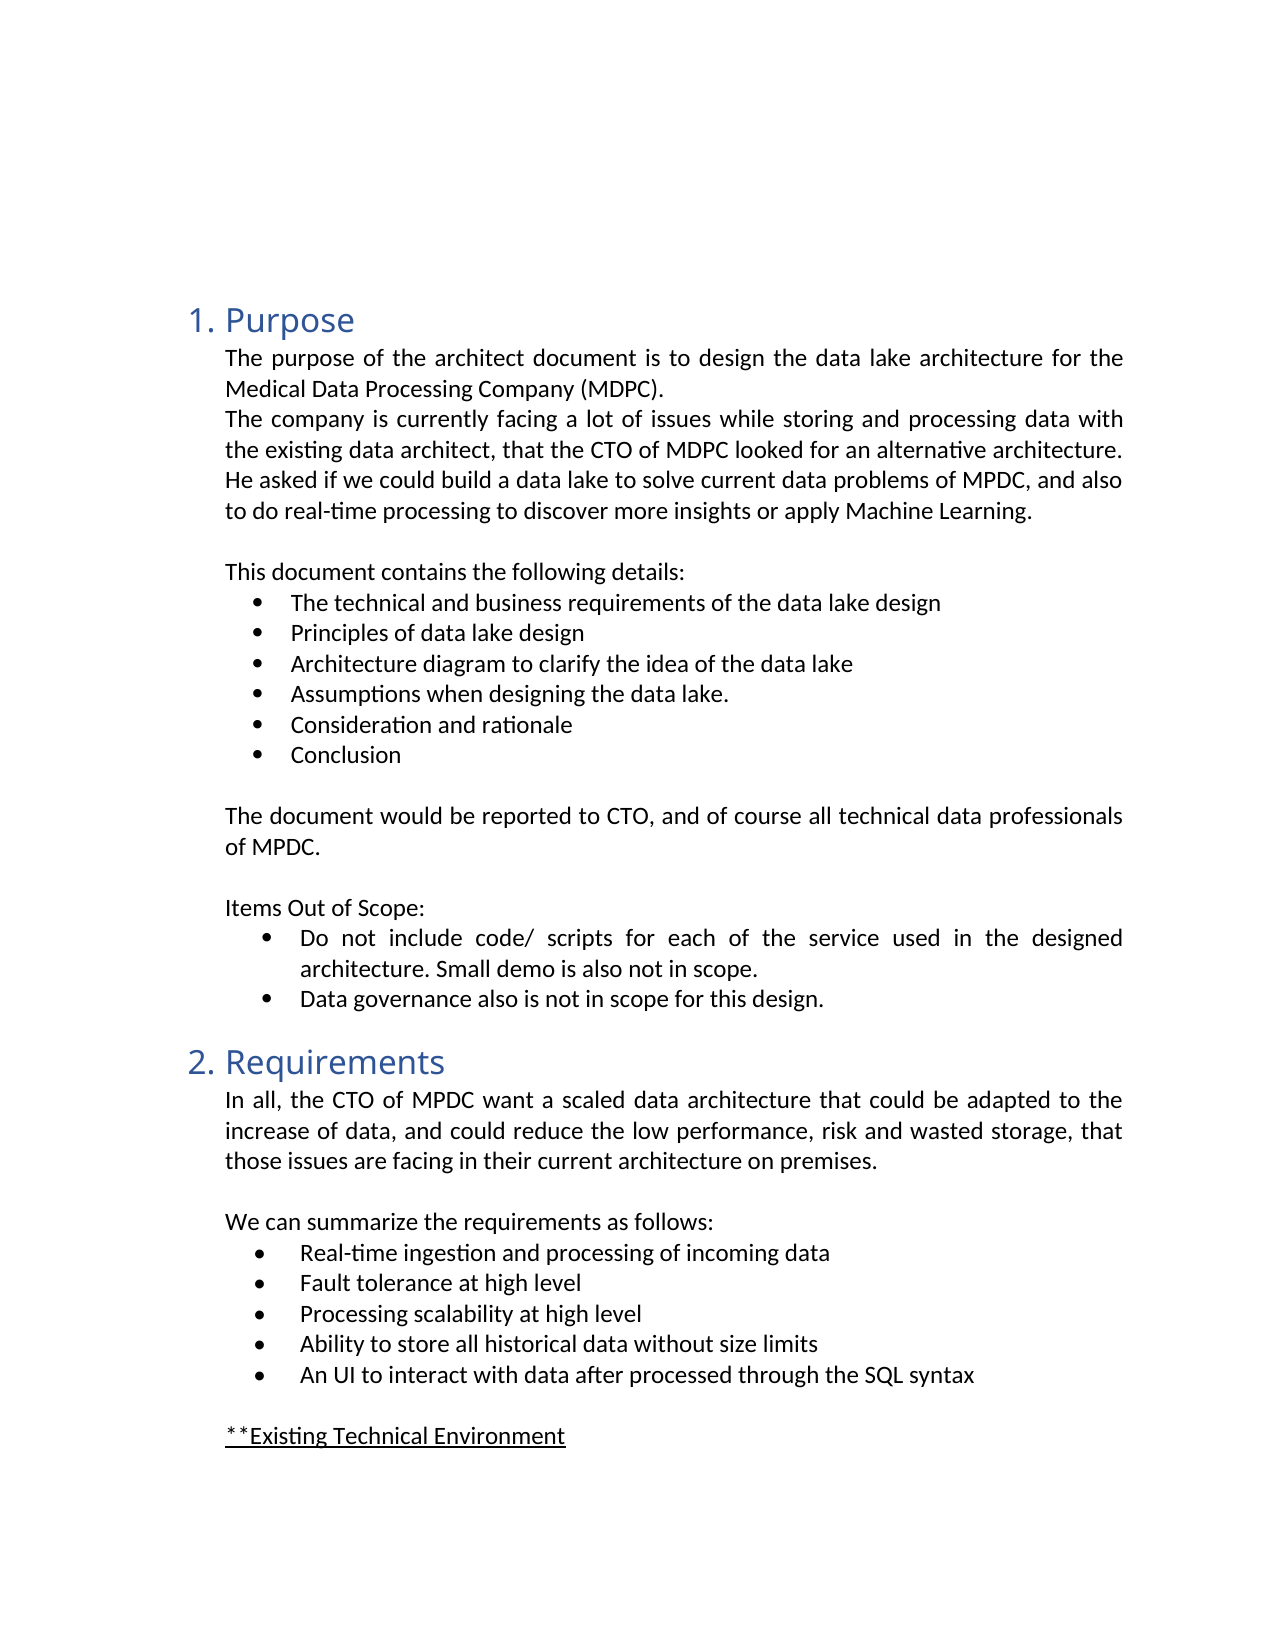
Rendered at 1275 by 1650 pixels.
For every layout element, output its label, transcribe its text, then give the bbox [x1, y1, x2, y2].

text **Existing Technical Environment [225, 1420, 1125, 1451]
list Principles of data lake design [253, 617, 1125, 648]
text • Ability to store all historical data without size limits [225, 1328, 1125, 1359]
text • Real-time ingestion and processing of incoming data [225, 1237, 1125, 1267]
list Conclusion [253, 739, 1125, 770]
list Assumptions when designing the data lake. [253, 678, 1125, 709]
text In all, the CTO of MPDC want a scaled data architecture that could be adapted to the increase of data, and could reduce the low performance, risk and wasted storage, that those issues are facing in their current architecture on premises. [225, 1084, 1125, 1176]
text This document contains the following details: [225, 556, 1125, 587]
list Consideration and rationale [253, 709, 1125, 739]
list Architecture diagram to clarify the idea of the data lake [253, 648, 1125, 678]
text We can summarize the requirements as follows: [225, 1206, 1125, 1237]
text The purpose of the architect document is to design the data lake architecture for the Medical Data Processing Company (MDPC). [225, 342, 1125, 403]
subtitle Requirements [187, 1039, 1125, 1084]
text • Fault tolerance at high level [225, 1267, 1125, 1298]
text • An UI to interact with data after processed through the SQL syntax [225, 1359, 1125, 1389]
list The technical and business requirements of the data lake design [253, 587, 1125, 617]
text The document would be reported to CTO, and of course all technical data professionals of MPDC. [225, 800, 1125, 861]
list Do not include code/ scripts for each of the service used in the designed architecture. Small demo is also not in scope. [262, 922, 1125, 983]
list Data governance also is not in scope for this design. [262, 983, 1125, 1014]
text The company is currently facing a lot of issues while storing and processing data with the existing data architect, that the CTO of MDPC looked for an alternative architecture. He asked if we could build a data lake to solve current data problems of MPDC, and also to do real-time processing to discover more insights or apply Machine Learning. [225, 403, 1125, 526]
subtitle Purpose [187, 297, 1125, 342]
text • Processing scalability at high level [225, 1298, 1125, 1328]
text Items Out of Scope: [150, 892, 1125, 922]
